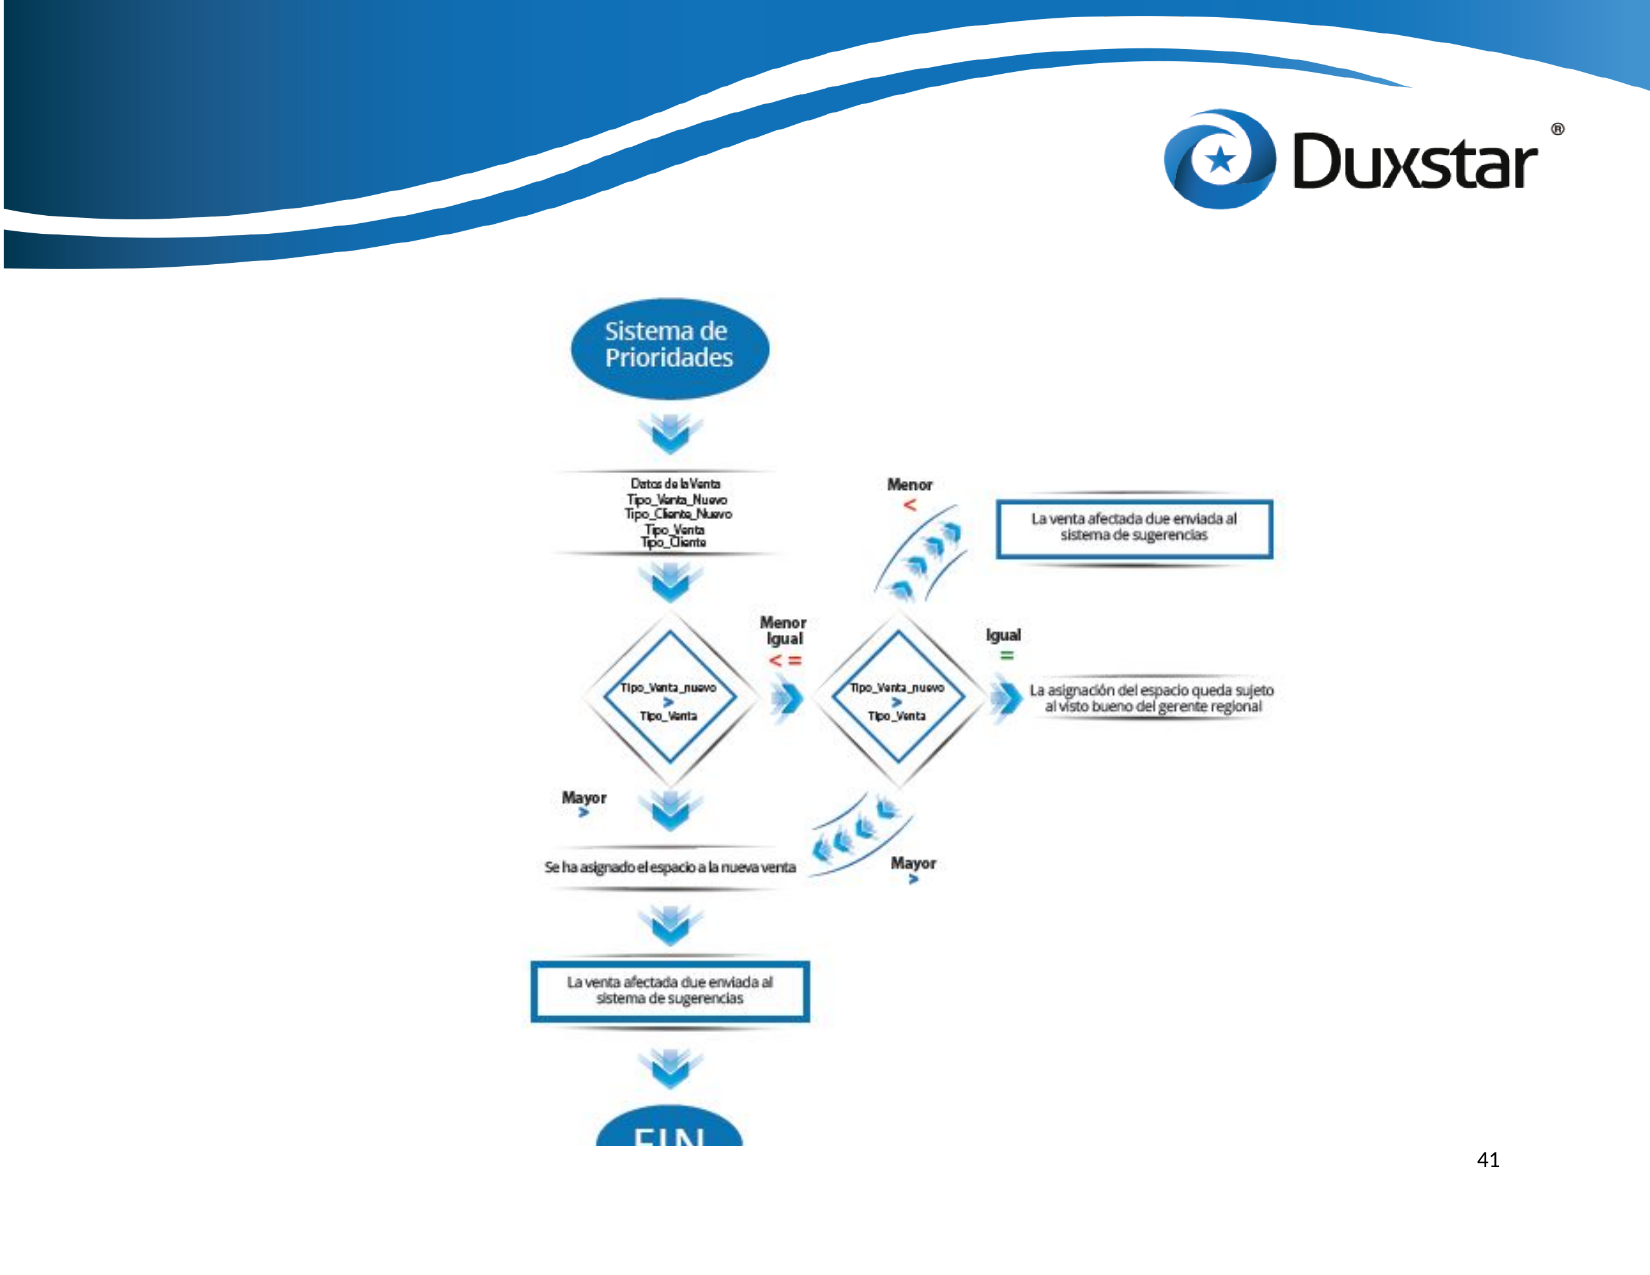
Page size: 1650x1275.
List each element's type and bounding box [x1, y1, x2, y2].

picture [3, 0, 1650, 1146]
